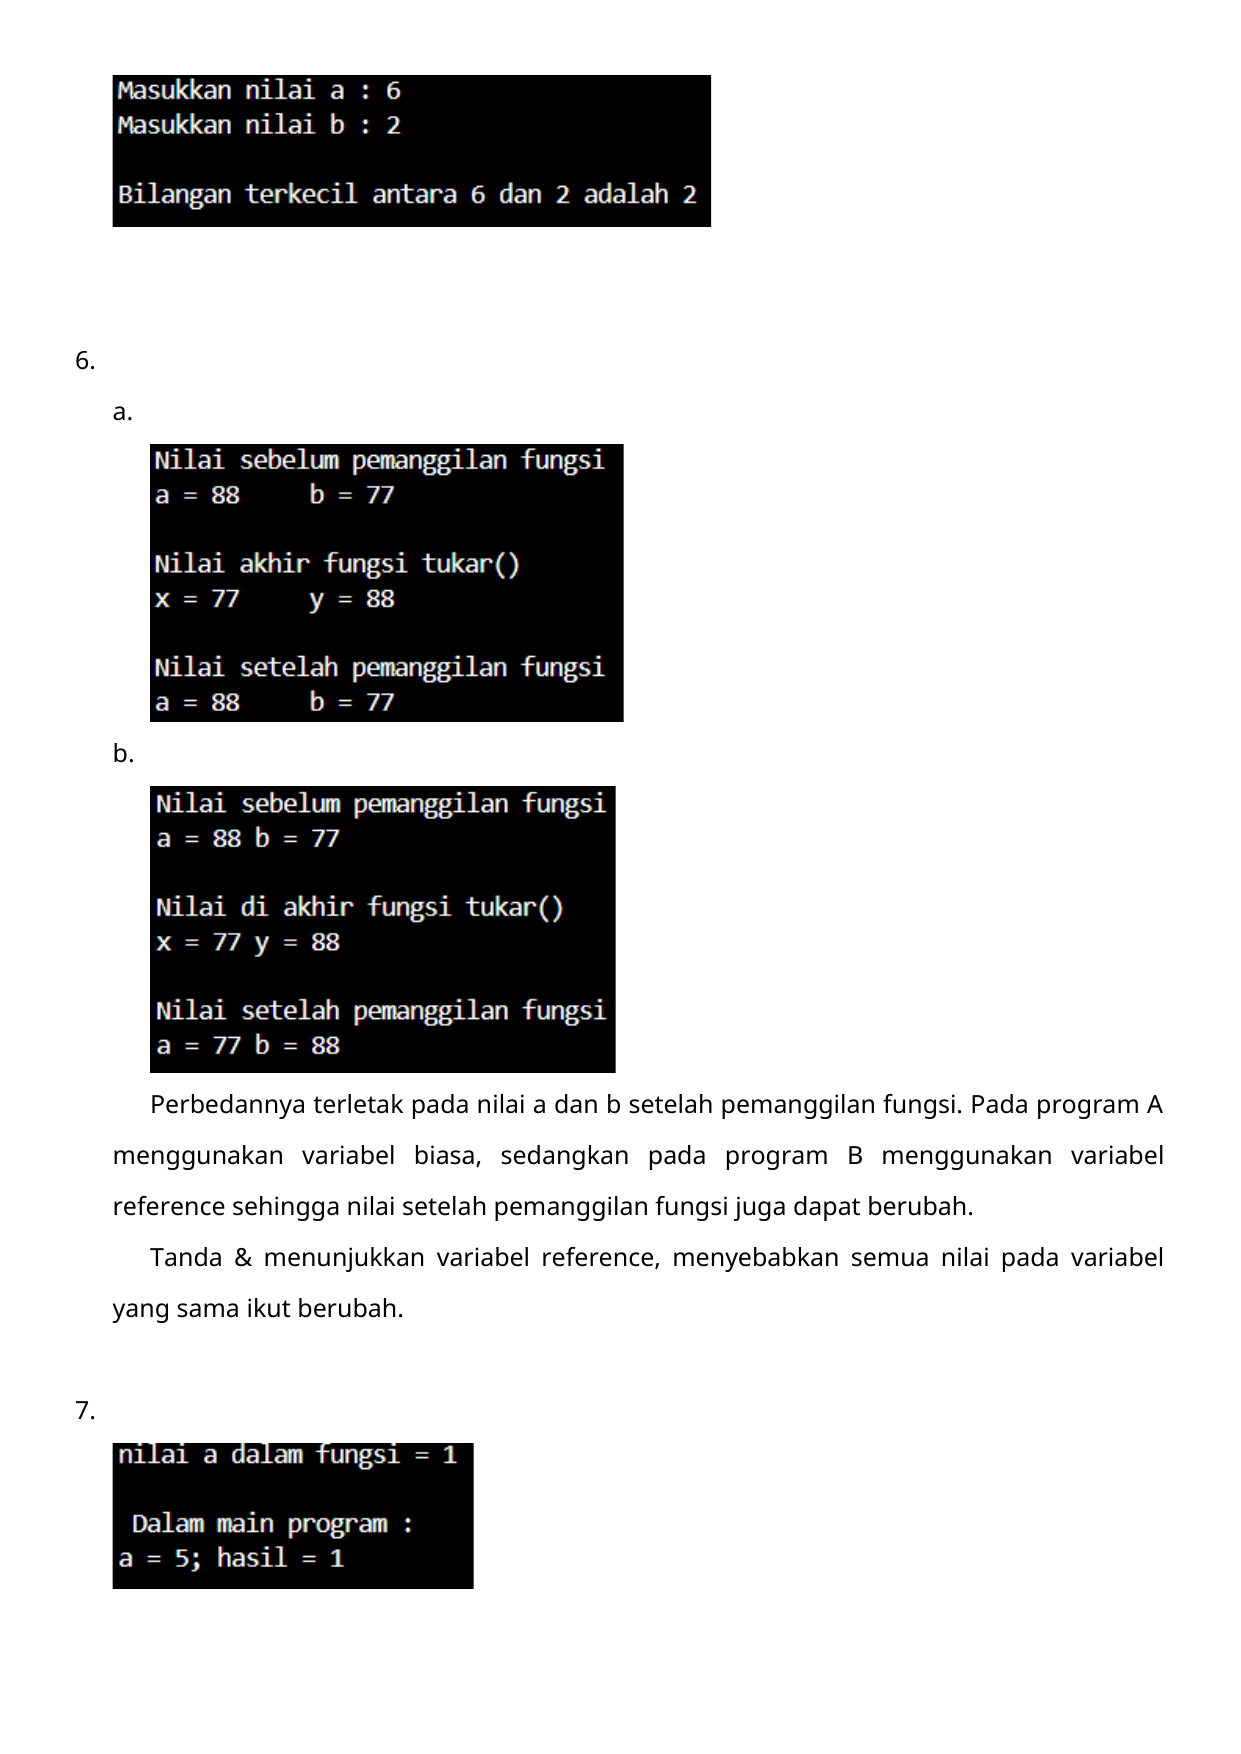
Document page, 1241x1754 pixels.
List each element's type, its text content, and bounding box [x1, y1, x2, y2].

picture [112, 1443, 474, 1589]
picture [150, 786, 616, 1073]
text Tanda & menunjukkan variabel reference, menyebabkan semua nilai pada variabel yang sama ikut berubah. [112, 1239, 1165, 1324]
text Perbedannya terletak pada nilai a dan b setelah pemanggilan fungsi. Pada program A menggunakan variabel biasa, sedangkan pada program B menggunakan variabel reference sehingga nilai setelah pemanggilan fungsi juga dapat berubah. [112, 1086, 1165, 1222]
picture [150, 444, 624, 722]
picture [112, 75, 712, 227]
